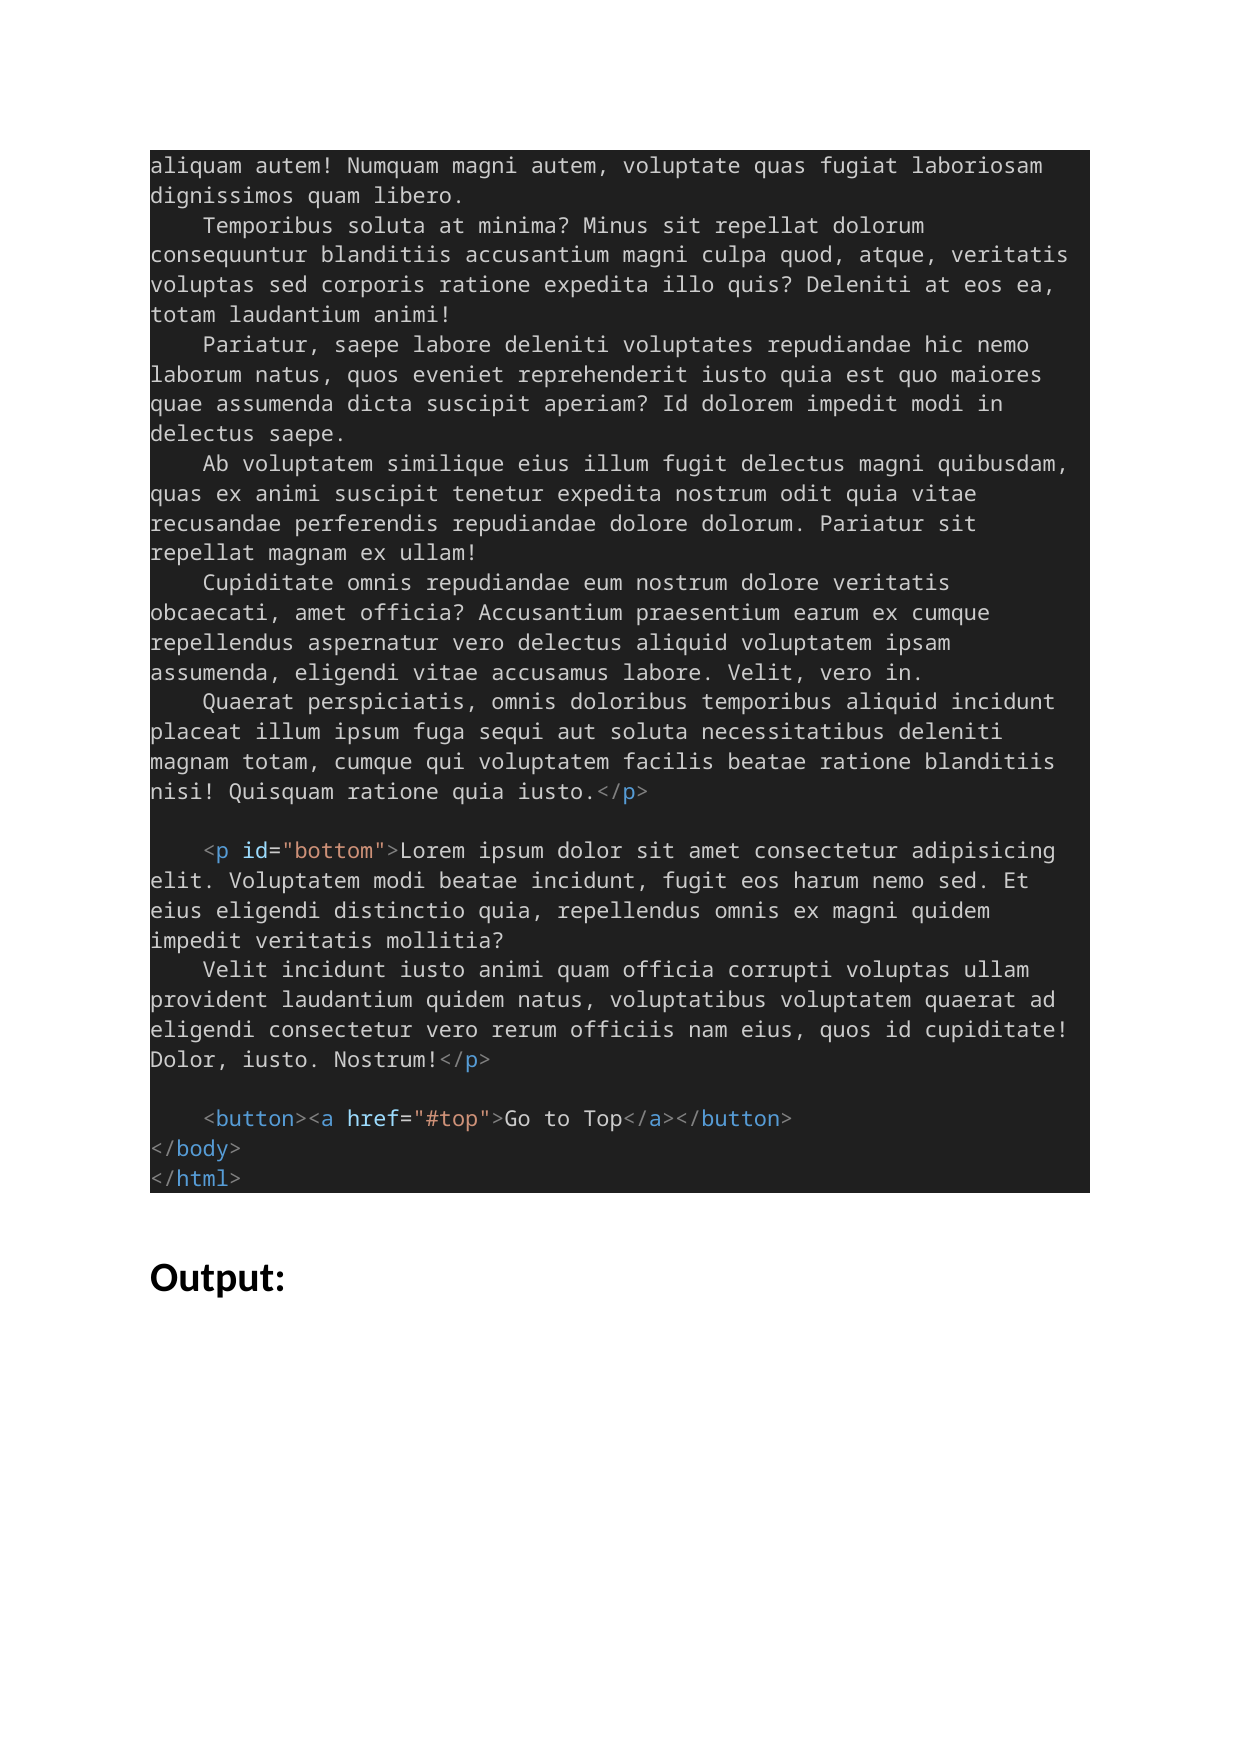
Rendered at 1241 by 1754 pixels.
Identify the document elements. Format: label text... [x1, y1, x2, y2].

text </html> [150, 1163, 1090, 1193]
text <button><a href="#top">Go to Top</a></button> [150, 1103, 1090, 1133]
text </body> [150, 1133, 1090, 1163]
text Velit incidunt iusto animi quam officia corrupti voluptas ullam provident laudantium quidem natus, voluptatibus voluptatem quaerat ad eligendi consectetur vero rerum officiis nam eius, quos id cupiditate! Dolor, iusto. Nostrum!</p> [150, 954, 1090, 1073]
text Temporibus soluta at minima? Minus sit repellat dolorum consequuntur blanditiis accusantium magni culpa quod, atque, veritatis voluptas sed corporis ratione expedita illo quis? Deleniti at eos ea, totam laudantium animi! [150, 209, 1090, 329]
text Quaerat perspiciatis, omnis doloribus temporibus aliquid incidunt placeat illum ipsum fuga sequi aut soluta necessitatibus deleniti magnam totam, cumque qui voluptatem facilis beatae ratione blanditiis nisi! Quisquam ratione quia iusto.</p> [150, 686, 1090, 805]
text Cupiditate omnis repudiandae eum nostrum dolore veritatis obcaecati, amet officia? Accusantium praesentium earum ex cumque repellendus aspernatur vero delectus aliquid voluptatem ipsam assumenda, eligendi vitae accusamus labore. Velit, vero in. [150, 567, 1090, 686]
text Ab voluptatem similique eius illum fugit delectus magni quibusdam, quas ex animi suscipit tenetur expedita nostrum odit quia vitae recusandae perferendis repudiandae dolore dolorum. Pariatur sit repellat magnam ex ullam! [150, 448, 1090, 567]
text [150, 150, 1090, 209]
text <p id="bottom">Lorem ipsum dolor sit amet consectetur adipisicing elit. Voluptatem modi beatae incidunt, fugit eos harum nemo sed. Et eius eligendi distinctio quia, repellendus omnis ex magni quidem impedit veritatis mollitia? [150, 835, 1090, 954]
text Pariatur, saepe labore deleniti voluptates repudiandae hic nemo laborum natus, quos eveniet reprehenderit iusto quia est quo maiores quae assumenda dicta suscipit aperiam? Id dolorem impedit modi in delectus saepe. [150, 329, 1090, 448]
text Output: [150, 1251, 1090, 1302]
